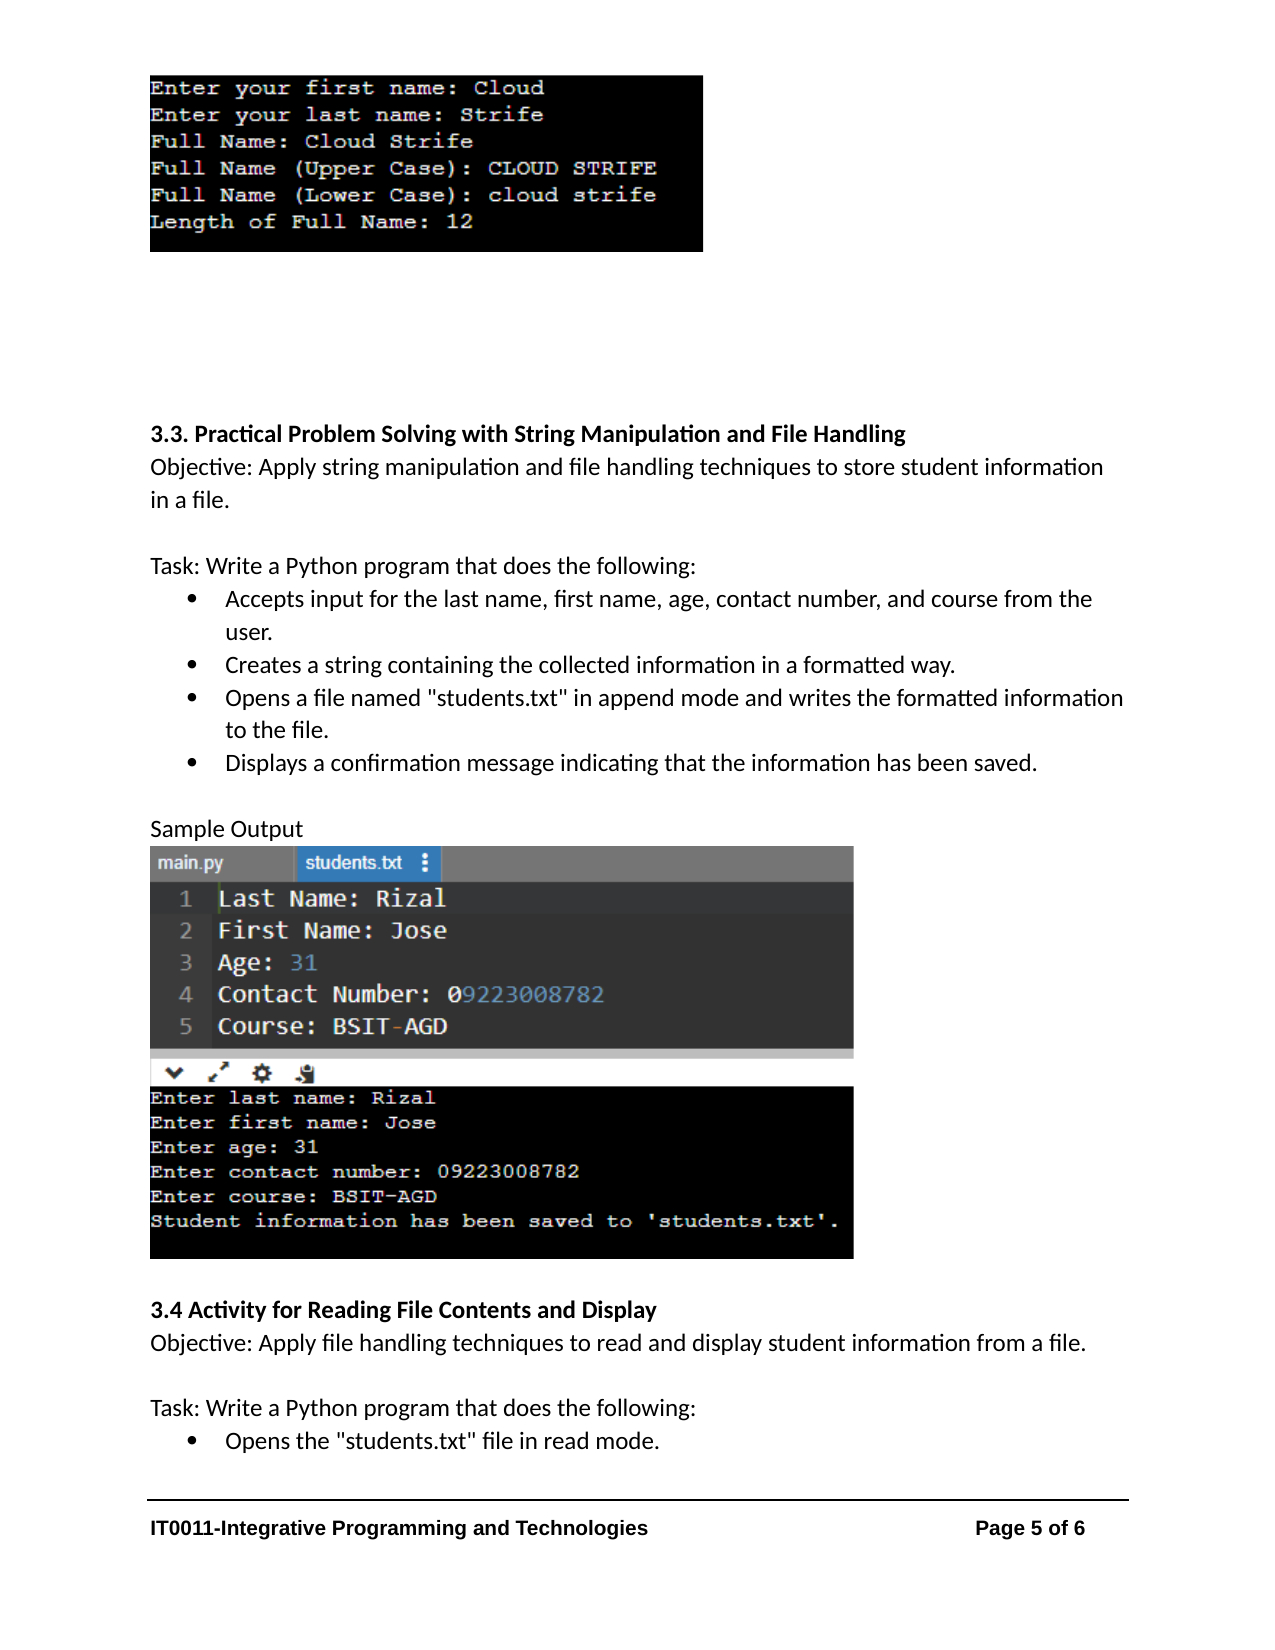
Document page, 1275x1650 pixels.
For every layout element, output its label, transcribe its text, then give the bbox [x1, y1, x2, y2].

text Objective: Apply file handling techniques to read and display student information from a file. [150, 1327, 1126, 1357]
picture [150, 75, 704, 252]
text Sample Output [150, 813, 1126, 844]
list Creates a string containing the collected information in a formatted way. [188, 649, 1126, 679]
text 3.3. Practical Problem Solving with String Manipulation and File Handling [150, 418, 1126, 449]
text Task: Write a Python program that does the following: [150, 1393, 1126, 1423]
text Objective: Apply string manipulation and file handling techniques to store student information in a file. [150, 451, 1126, 515]
list Displays a confirmation message indicating that the information has been saved. [188, 747, 1126, 778]
text Task: Write a Python program that does the following: [150, 550, 1126, 581]
text 3.4 Activity for Reading File Contents and Display [150, 1294, 1126, 1324]
list Opens the "students.txt" file in read mode. [188, 1426, 1126, 1456]
list Accepts input for the last name, first name, age, contact number, and course from the user. [188, 583, 1126, 646]
list Opens a file named "students.txt" in append mode and writes the formatted information to the file. [188, 682, 1126, 745]
picture [150, 846, 854, 1259]
